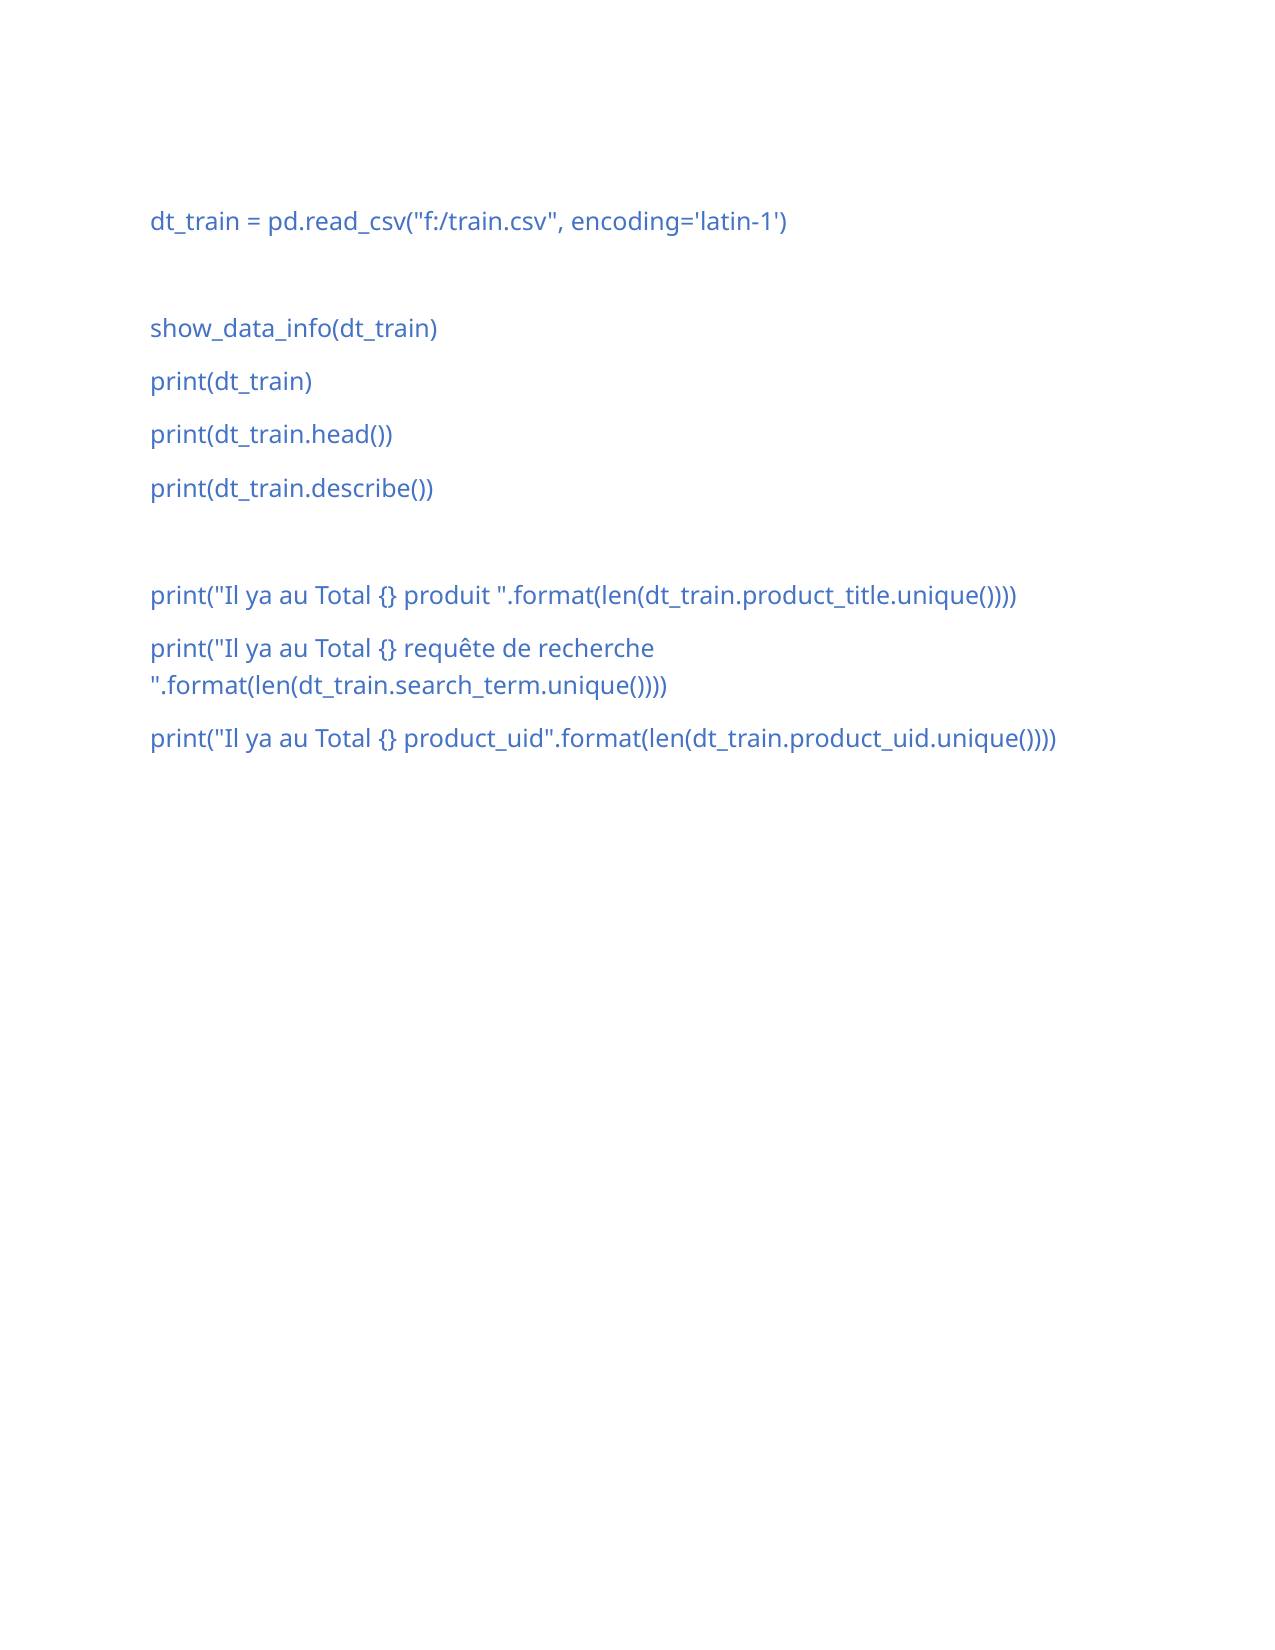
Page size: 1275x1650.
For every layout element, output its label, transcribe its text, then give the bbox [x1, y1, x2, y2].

text print("Il ya au Total {} produit ".format(len(dt_train.product_title.unique()))) [150, 577, 1125, 612]
text print("Il ya au Total {} product_uid".format(len(dt_train.product_uid.unique()))) [150, 721, 1125, 755]
text print(dt_train) [150, 364, 1125, 398]
text show_data_info(dt_train) [150, 310, 1125, 344]
text print(dt_train.head()) [150, 417, 1125, 451]
text print("Il ya au Total {} requête de recherche ".format(len(dt_train.search_term.unique()))) [150, 631, 1125, 702]
text print(dt_train.describe()) [150, 471, 1125, 505]
text dt_train = pd.read_csv("f:/train.csv", encoding='latin-1') [150, 203, 1125, 237]
